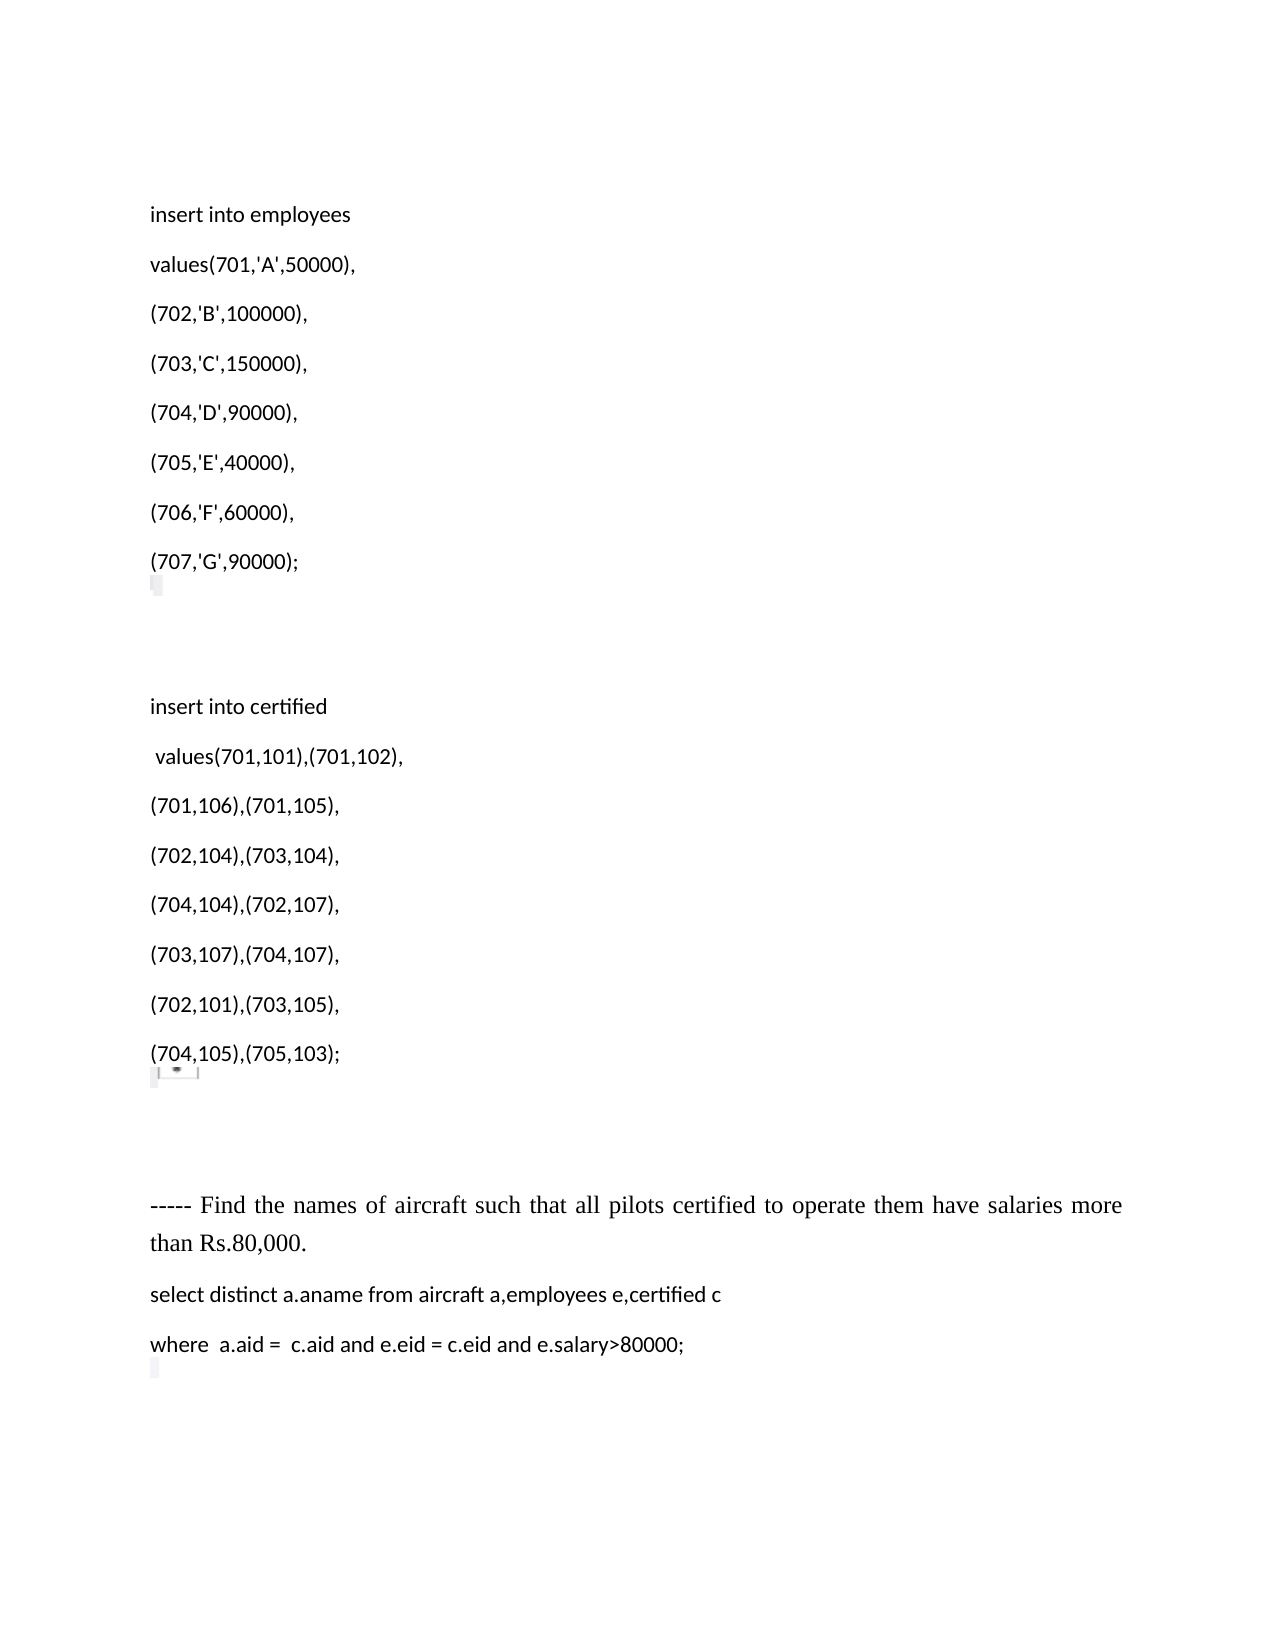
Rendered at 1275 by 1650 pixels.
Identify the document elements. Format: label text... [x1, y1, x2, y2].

text (702,104),(703,104), [150, 840, 1125, 869]
text ----- Find the names of aircraft such that all pilots certified to operate them have salaries more than Rs.80,000. [150, 1184, 1125, 1259]
text (701,106),(701,105), [150, 791, 1125, 819]
text (702,101),(703,105), [150, 989, 1125, 1018]
text (703,107),(704,107), [150, 939, 1125, 968]
text (707,'G',90000); [150, 547, 1125, 575]
text select distinct a.aname from aircraft a,employees e,certified c [150, 1279, 1125, 1308]
text insert into certified [150, 692, 1125, 720]
text (704,105),(705,103); [150, 1039, 1125, 1067]
text (706,'F',60000), [150, 497, 1125, 526]
text (703,'C',150000), [150, 348, 1125, 377]
text values(701,'A',50000), [150, 249, 1125, 278]
text (704,'D',90000), [150, 398, 1125, 427]
text insert into employees [150, 199, 1125, 228]
text (704,104),(702,107), [150, 890, 1125, 919]
text values(701,101),(701,102), [150, 741, 1125, 770]
text where a.aid = c.aid and e.eid = c.eid and e.salary>80000; [150, 1329, 1125, 1358]
text (705,'E',40000), [150, 447, 1125, 476]
text (702,'B',100000), [150, 299, 1125, 327]
